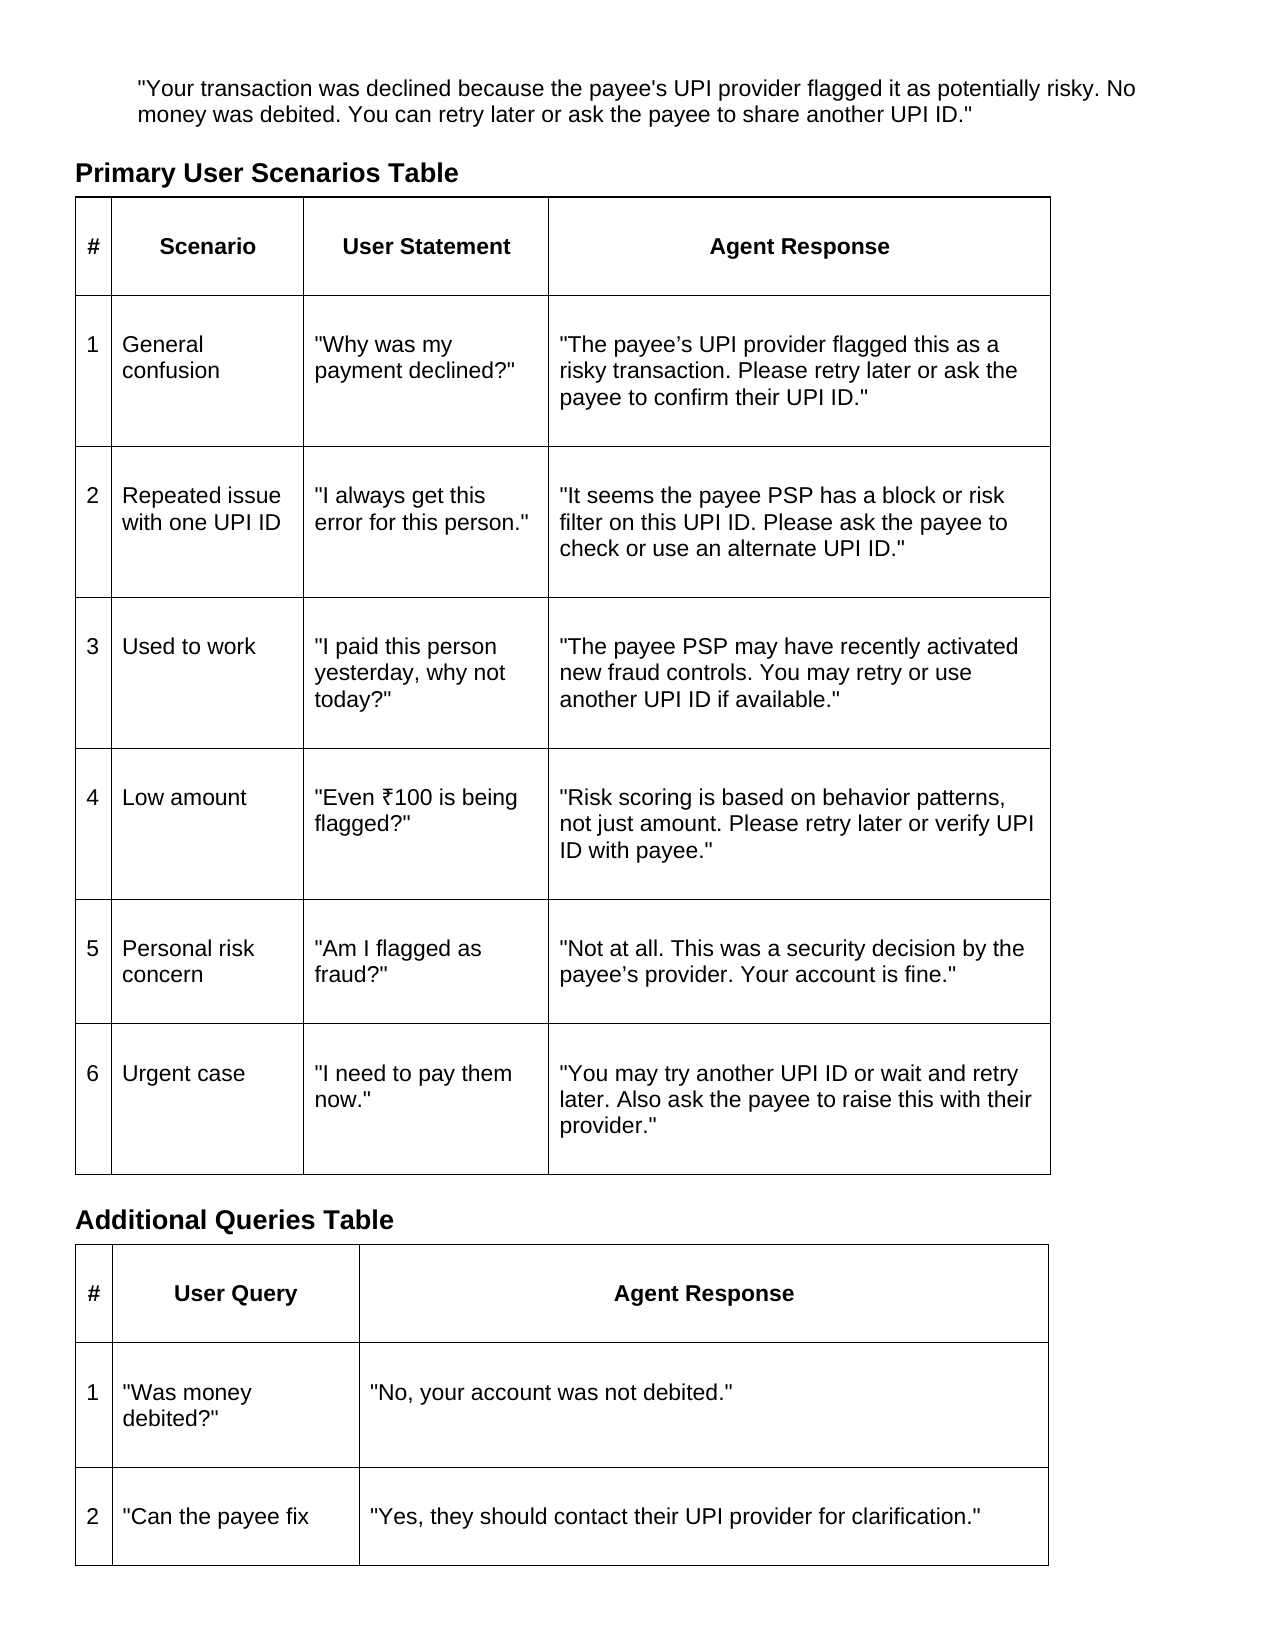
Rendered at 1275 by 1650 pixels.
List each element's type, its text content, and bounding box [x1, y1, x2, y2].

table_header # [76, 1245, 112, 1342]
table_cell "Not at all. This was a security decision by the payee’s provider. Your account is fine." [549, 900, 1050, 1023]
table_cell Low amount [112, 749, 303, 898]
table_cell "I need to pay them now." [304, 1024, 548, 1174]
table_cell "Even ₹100 is being flagged?" [304, 749, 548, 898]
table_cell "The payee PSP may have recently activated new fraud controls. You may retry or use another UPI ID if available." [549, 598, 1050, 747]
table_cell 4 [76, 749, 111, 898]
table_cell "No, your account was not debited." [360, 1343, 1048, 1467]
table_cell "It seems the payee PSP has a block or risk filter on this UPI ID. Please ask the payee to check or use an alternate UPI ID." [549, 447, 1050, 597]
table_cell Repeated issue with one UPI ID [112, 447, 303, 597]
table_cell "I always get this error for this person." [304, 447, 548, 597]
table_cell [360, 1468, 1048, 1565]
table_header User Statement [304, 198, 548, 295]
table_header Agent Response [549, 198, 1050, 295]
table_cell Personal risk concern [112, 900, 303, 1023]
table_cell "I paid this person yesterday, why not today?" [304, 598, 548, 747]
table_cell "You may try another UPI ID or wait and retry later. Also ask the payee to raise this with their provider." [549, 1024, 1050, 1174]
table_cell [113, 1468, 359, 1565]
subtitle Primary User Scenarios Table [75, 157, 1200, 188]
table_cell "Why was my payment declined?" [304, 296, 548, 446]
table_cell 2 [76, 447, 111, 597]
text "Your transaction was declined because the payee's UPI provider flagged it as potentially risky. No money was debited. You can retry later or ask the payee to share another UPI ID." [137, 75, 1137, 128]
table_cell 3 [76, 598, 111, 747]
table_header Agent Response [360, 1245, 1048, 1342]
table_cell General confusion [112, 296, 303, 446]
table_cell 2 [76, 1468, 112, 1565]
table_cell 5 [76, 900, 111, 1023]
table_cell "Am I flagged as fraud?" [304, 900, 548, 1023]
table_header # [76, 198, 111, 295]
table_cell "Risk scoring is based on behavior patterns, not just amount. Please retry later or verify UPI ID with payee." [549, 749, 1050, 898]
table_cell Used to work [112, 598, 303, 747]
table_header User Query [113, 1245, 359, 1342]
table_cell 1 [76, 296, 111, 446]
table_cell "The payee’s UPI provider flagged this as a risky transaction. Please retry later or ask the payee to confirm their UPI ID." [549, 296, 1050, 446]
table_cell 6 [76, 1024, 111, 1174]
table_cell "Was money debited?" [113, 1343, 359, 1467]
table_header Scenario [112, 198, 303, 295]
table_cell 1 [76, 1343, 112, 1467]
subtitle Additional Queries Table [75, 1204, 1200, 1235]
table_cell Urgent case [112, 1024, 303, 1174]
